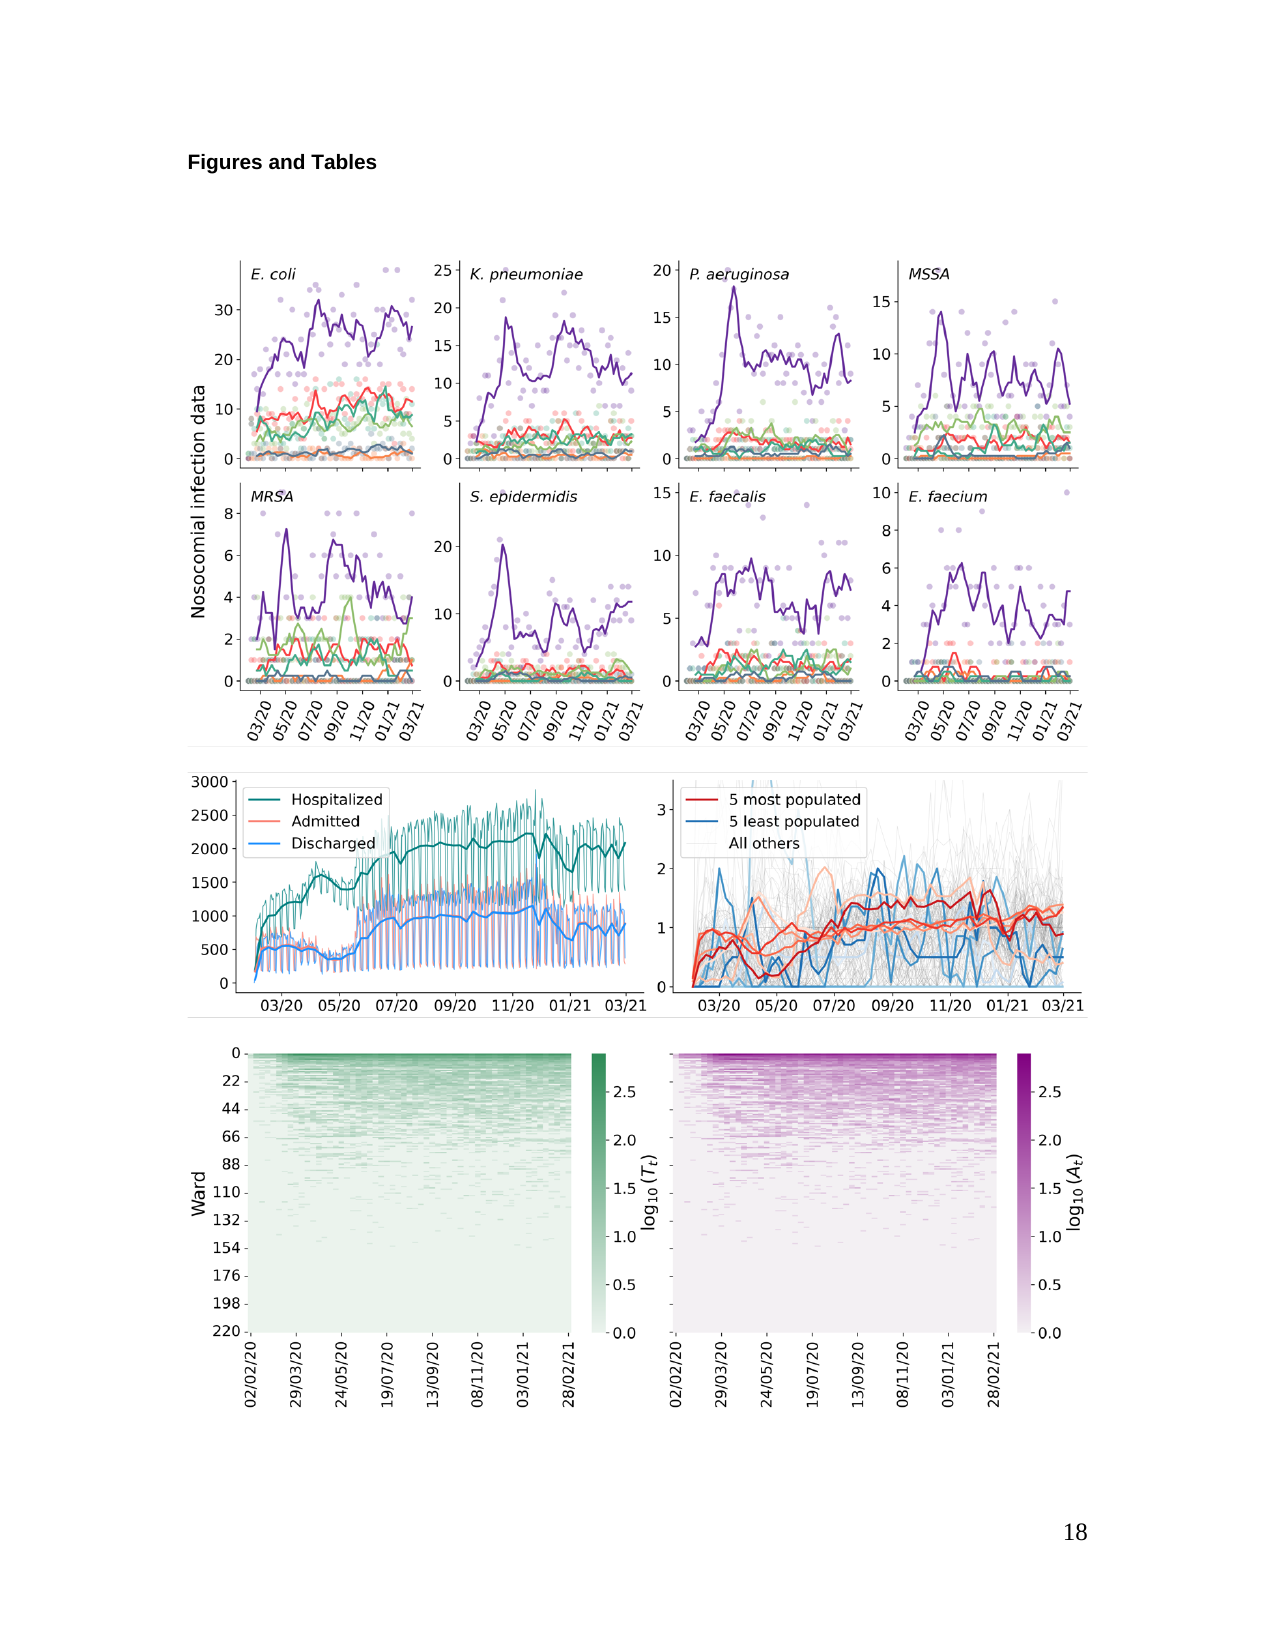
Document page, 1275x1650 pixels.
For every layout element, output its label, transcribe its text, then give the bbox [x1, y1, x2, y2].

picture [187, 257, 1088, 1410]
text Figures and Tables [187, 150, 1087, 174]
